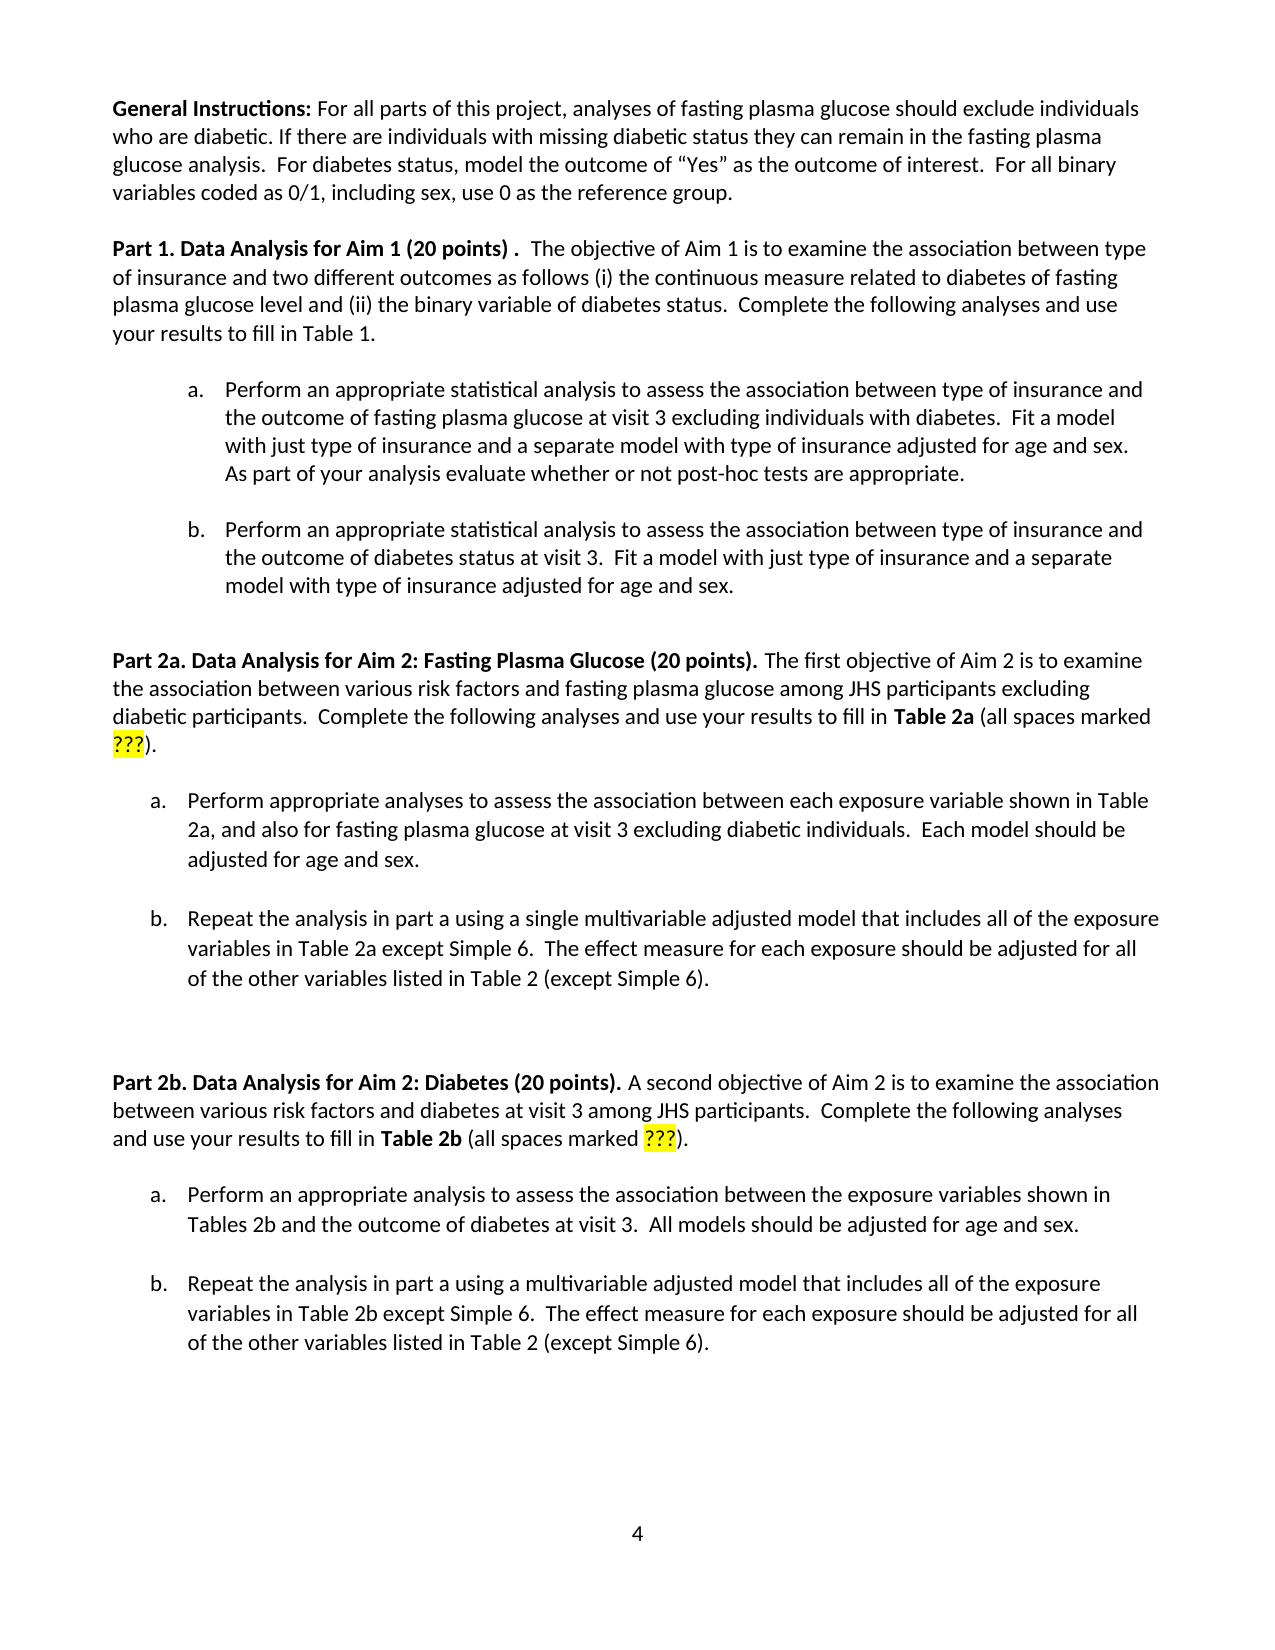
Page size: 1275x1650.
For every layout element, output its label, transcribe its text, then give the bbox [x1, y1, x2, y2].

list Repeat the analysis in part a using a multivariable adjusted model that includes all of the exposure variables in Table 2b except Simple 6. The effect measure for each exposure should be adjusted for all of the other variables listed in Table 2 (except Simple 6). [150, 1269, 1162, 1357]
text Part 1. Data Analysis for Aim 1 (20 points) . The objective of Aim 1 is to examine the association between type of insurance and two different outcomes as follows (i) the continuous measure related to diabetes of fasting plasma glucose level and (ii) the binary variable of diabetes status. Complete the following analyses and use your results to fill in Table 1. [112, 234, 1162, 347]
list Perform an appropriate statistical analysis to assess the association between type of insurance and the outcome of diabetes status at visit 3. Fit a model with just type of insurance and a separate model with type of insurance adjusted for age and sex. [187, 515, 1162, 599]
text Part 2b. Data Analysis for Aim 2: Diabetes (20 points). A second objective of Aim 2 is to examine the association between various risk factors and diabetes at visit 3 among JHS participants. Complete the following analyses and use your results to fill in Table 2b (all spaces marked ???). [112, 1068, 1162, 1152]
text Part 2a. Data Analysis for Aim 2: Fasting Plasma Glucose (20 points). The first objective of Aim 2 is to examine the association between various risk factors and fasting plasma glucose among JHS participants excluding diabetic participants. Complete the following analyses and use your results to fill in Table 2a (all spaces marked ???). [112, 646, 1162, 758]
text General Instructions: For all parts of this project, analyses of fasting plasma glucose should exclude individuals who are diabetic. If there are individuals with missing diabetic status they can remain in the fasting plasma glucose analysis. For diabetes status, model the outcome of “Yes” as the outcome of interest. For all binary variables coded as 0/1, including sex, use 0 as the reference group. [112, 94, 1162, 207]
list Repeat the analysis in part a using a single multivariable adjusted model that includes all of the exposure variables in Table 2a except Simple 6. The effect measure for each exposure should be adjusted for all of the other variables listed in Table 2 (except Simple 6). [150, 904, 1162, 992]
list Perform appropriate analyses to assess the association between each exposure variable shown in Table 2a, and also for fasting plasma glucose at visit 3 excluding diabetic individuals. Each model should be adjusted for age and sex. [150, 786, 1162, 873]
list Perform an appropriate analysis to assess the association between the exposure variables shown in Tables 2b and the outcome of diabetes at visit 3. All models should be adjusted for age and sex. [150, 1180, 1162, 1238]
list Perform an appropriate statistical analysis to assess the association between type of insurance and the outcome of fasting plasma glucose at visit 3 excluding individuals with diabetes. Fit a model with just type of insurance and a separate model with type of insurance adjusted for age and sex. As part of your analysis evaluate whether or not post-hoc tests are appropriate. [187, 375, 1162, 487]
